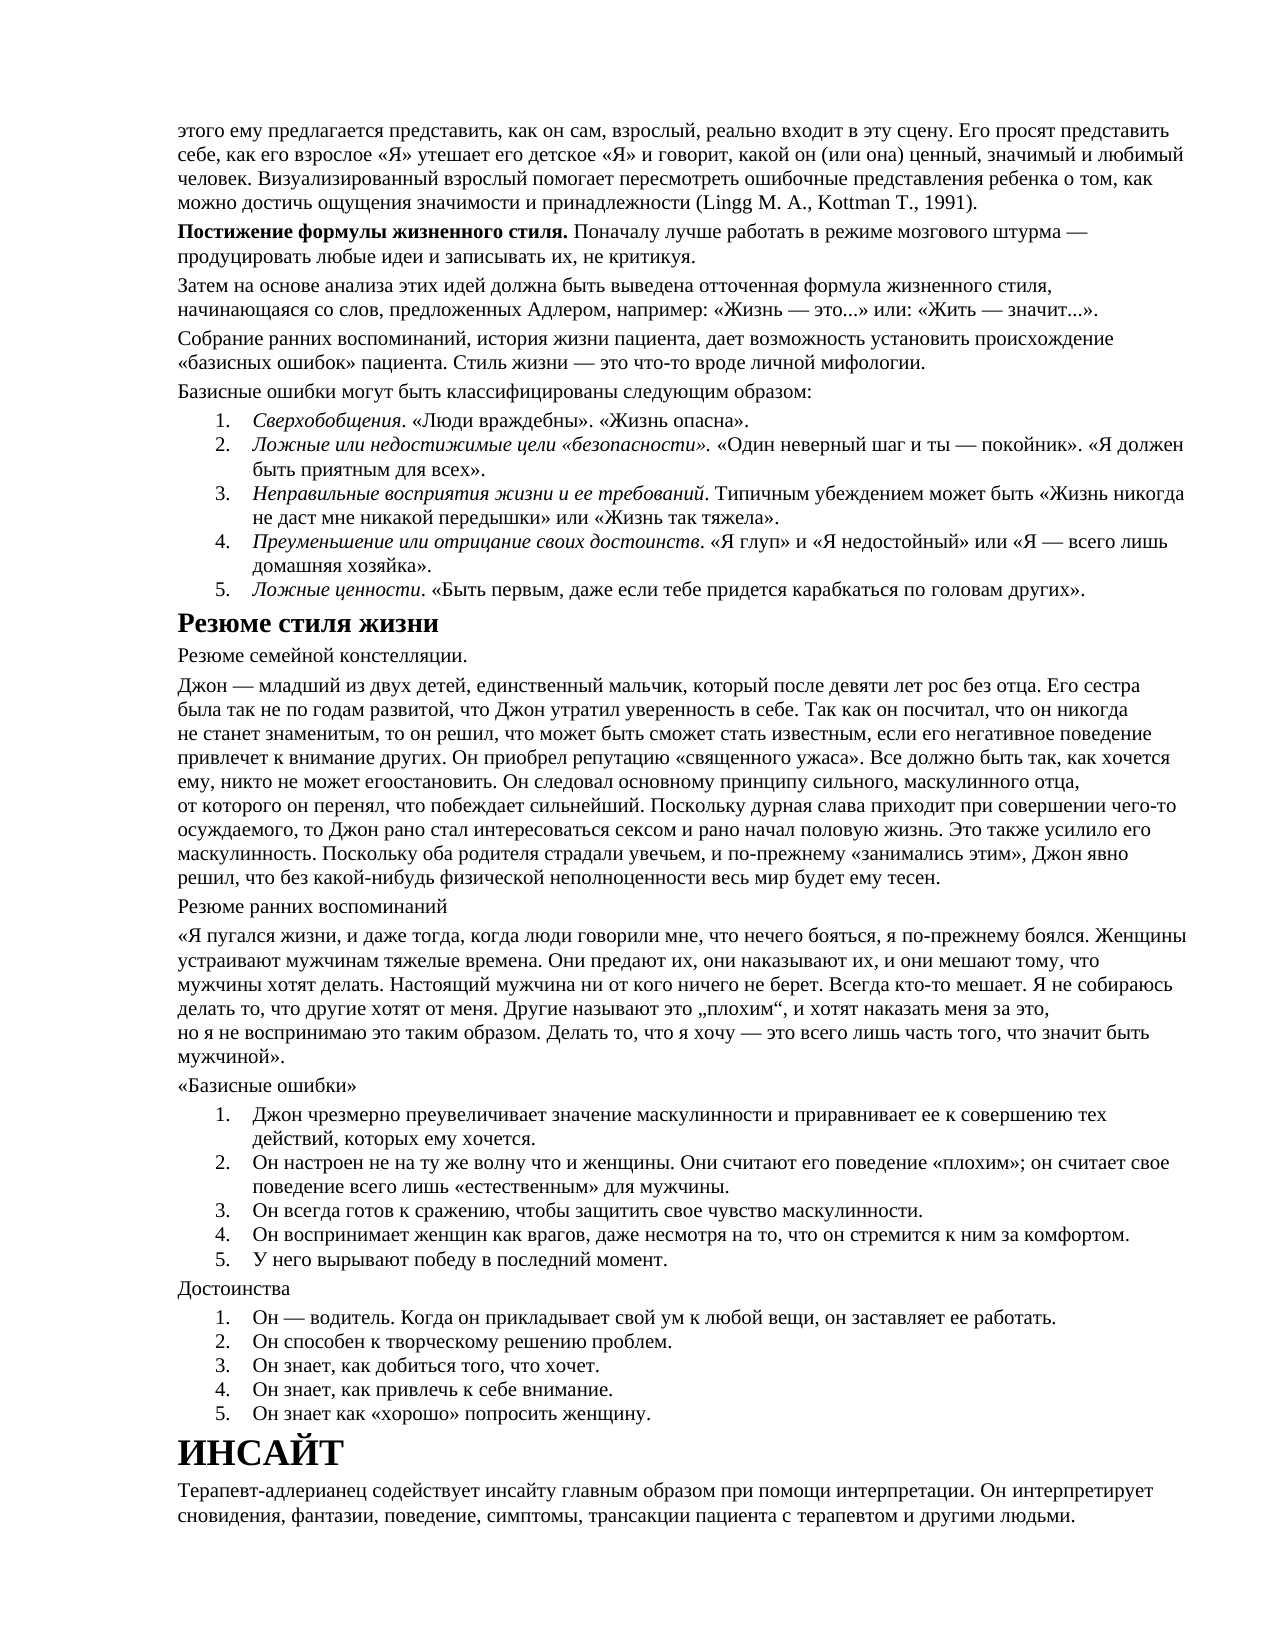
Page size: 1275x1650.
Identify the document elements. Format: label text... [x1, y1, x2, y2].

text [177, 118, 1186, 214]
text «Базисные ошибки» [177, 1073, 1186, 1097]
list Он воспринимает женщин как врагов, даже несмотря на то, что он стремится к ним за комфортом. [215, 1222, 1186, 1246]
subtitle Резюме стиля жизни [177, 606, 1186, 638]
text Резюме семейной констелляции. [177, 643, 1186, 667]
text Затем на основе анализа этих идей должна быть выведена отточенная формула жизненного стиля, начинающаяся со слов, предложенных Адлером, например: «Жизнь — это...» или: «Жить — значит...». [177, 273, 1186, 321]
text «Я пугался жизни, и даже тогда, когда люди говорили мне, что нечего бояться, я по-прежнему боялся. Женщины устраивают мужчинам тяжелые времена. Они предают их, они наказывают их, и они мешают тому, что мужчины хотят делать. Настоящий мужчина ни от кого ничего не берет. Всегда кто-то мешает. Я не собираюсь делать то, что другие хотят от меня. Другие называют это „плохим“, и хотят наказать меня за это, но я не воспринимаю это таким образом. Делать то, что я хочу — это всего лишь часть того, что значит быть мужчиной». [177, 923, 1186, 1068]
list Сверхобобщения. «Люди враждебны». «Жизнь опасна». [215, 408, 1186, 432]
list Он знает, как привлечь к себе внимание. [215, 1377, 1186, 1401]
text Резюме ранних воспоминаний [177, 894, 1186, 918]
list Он настроен не на ту же волну что и женщины. Они считают его поведение «плохим»; он считает свое поведение всего лишь «естественным» для мужчины. [215, 1150, 1186, 1198]
list Он — водитель. Когда он прикладывает свой ум к любой вещи, он заставляет ее работать. [215, 1305, 1186, 1329]
list Ложные или недостижимые цели «безопасности». «Один неверный шаг и ты — покойник». «Я должен быть приятным для всех». [215, 432, 1186, 481]
list Неправильные восприятия жизни и ее требований. Типичным убеждением может быть «Жизнь никогда не даст мне никакой передышки» или «Жизнь так тяжела». [215, 481, 1186, 529]
text Джон — младший из двух детей, единственный мальчик, который после девяти лет рос без отца. Его сестра была так не по годам развитой, что Джон утратил уверенность в себе. Так как он посчитал, что он никогда не станет знаменитым, то он решил, что может быть сможет стать известным, если его негативное поведение привлечет к внимание других. Он приобрел репутацию «священного ужаса». Все должно быть так, как хочется ему, никто не может егоостановить. Он следовал основному принципу сильного, маскулинного отца, от которого он перенял, что побеждает сильнейший. Поскольку дурная слава приходит при совершении чего-то осуждаемого, то Джон рано стал интересоваться сексом и рано начал половую жизнь. Это также усилило его маскулинность. Поскольку оба родителя страдали увечьем, и по-прежнему «занимались этим», Джон явно решил, что без какой-нибудь физической неполноценности весь мир будет ему тесен. [177, 673, 1186, 889]
text Собрание ранних воспоминаний, история жизни пациента, дает возможность установить происхождение «базисных ошибок» пациента. Стиль жизни — это что-то вроде личной мифологии. [177, 326, 1186, 374]
list Ложные ценности. «Быть первым, даже если тебе придется карабкаться по головам других». [215, 577, 1186, 601]
list Он знает как «хорошо» попросить женщину. [215, 1401, 1186, 1425]
list Он всегда готов к сражению, чтобы защитить свое чувство маскулинности. [215, 1198, 1186, 1222]
text Достоинства [177, 1276, 1186, 1300]
list Преуменьшение или отрицание своих достоинств. «Я глуп» и «Я недостойный» или «Я — всего лишь домашняя хозяйка». [215, 529, 1186, 577]
text Базисные ошибки могут быть классифицированы следующим образом: [177, 379, 1186, 403]
list Он способен к творческому решению проблем. [215, 1329, 1186, 1353]
list У него вырывают победу в последний момент. [215, 1246, 1186, 1271]
list Джон чрезмерно преувеличивает значение маскулинности и приравнивает ее к совершению тех действий, которых ему хочется. [215, 1102, 1186, 1150]
text Постижение формулы жизненного стиля. Поначалу лучше работать в режиме мозгового штурма — продуцировать любые идеи и записывать их, не критикуя. [177, 219, 1186, 268]
list Он знает, как добиться того, что хочет. [215, 1353, 1186, 1377]
subtitle ИНСАЙТ [177, 1430, 1186, 1473]
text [177, 1478, 1186, 1527]
